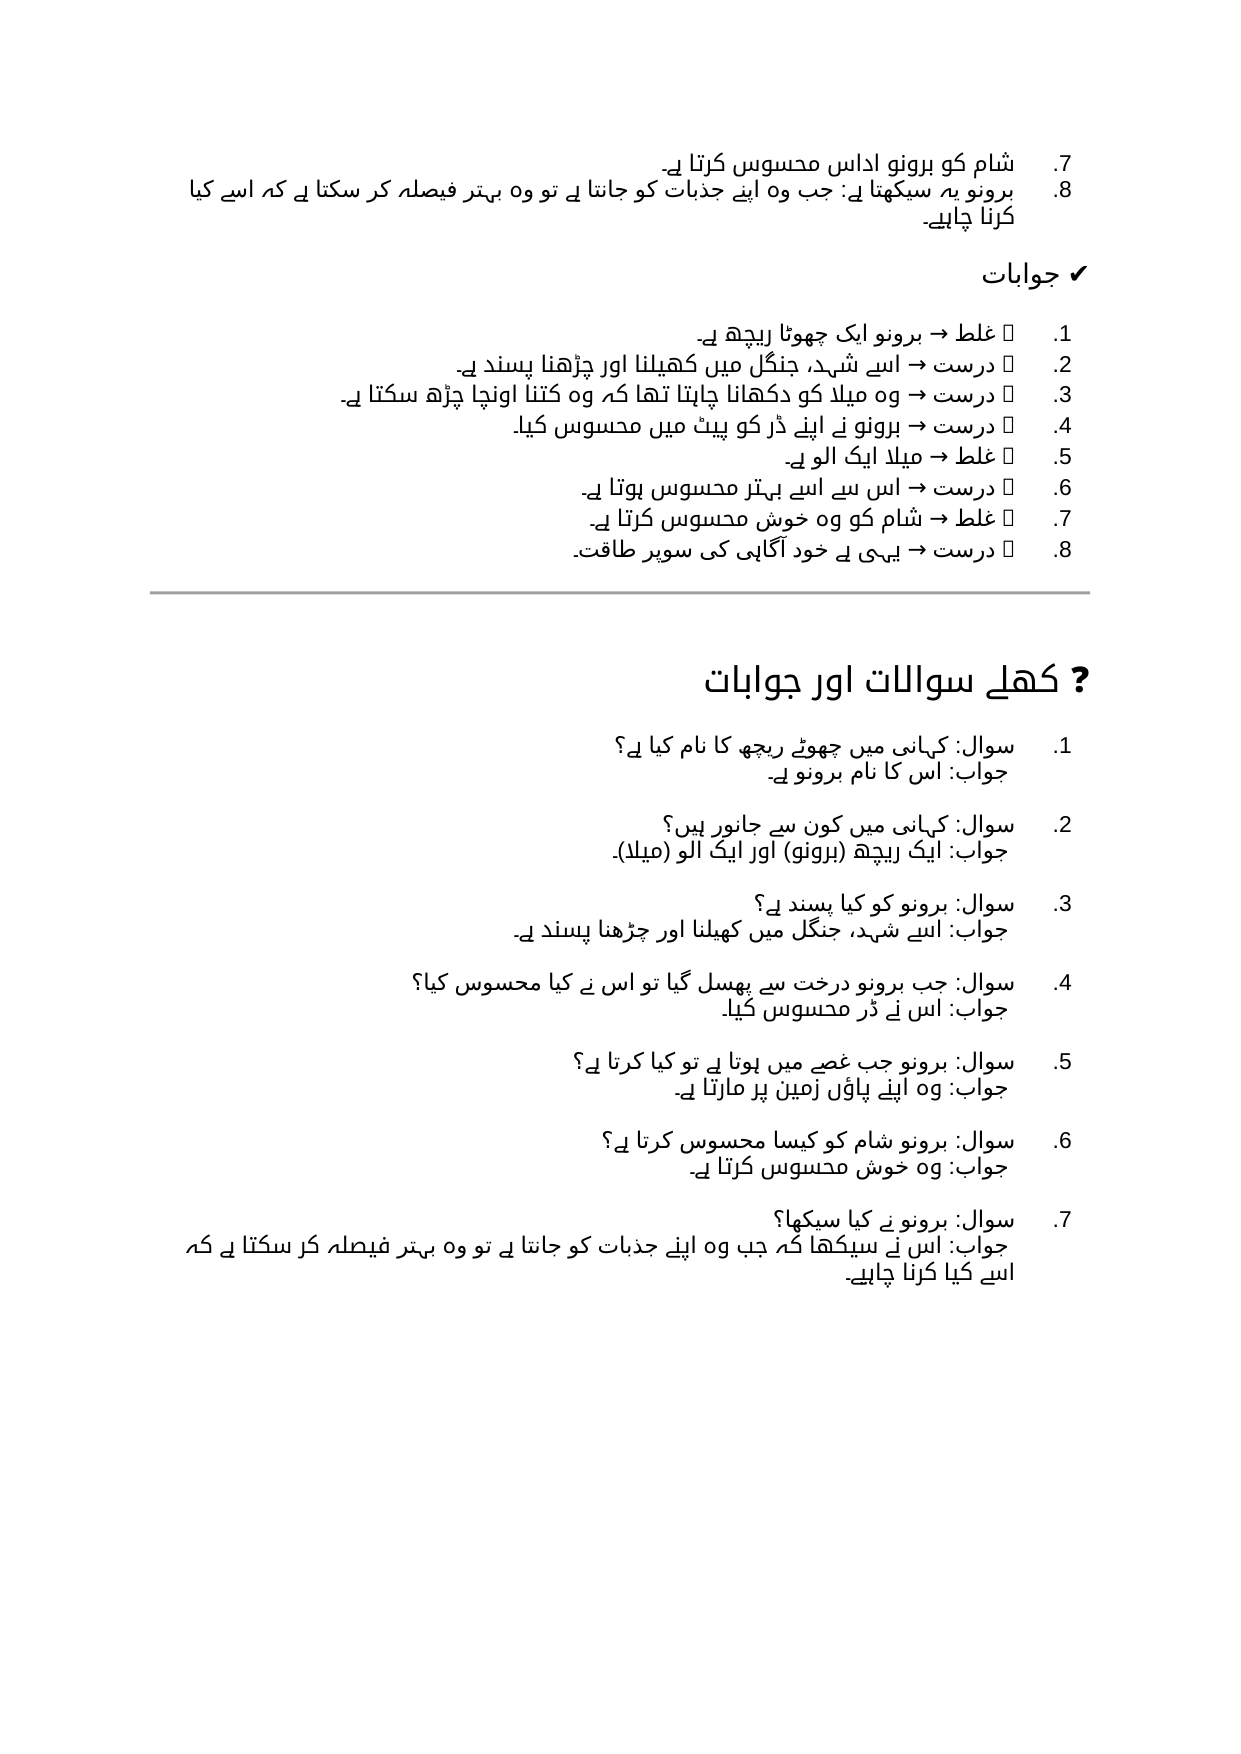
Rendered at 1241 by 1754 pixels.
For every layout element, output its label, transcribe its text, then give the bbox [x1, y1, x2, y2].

list ✅ درست → یہی ہے خود آگاہی کی سوپر طاقت۔ [150, 536, 1053, 566]
list ❌ غلط → شام کو وہ خوش محسوس کرتا ہے۔ [150, 505, 1053, 536]
list ✅ درست → برونو نے اپنے ڈر کو پیٹ میں محسوس کیا۔ [150, 412, 1053, 443]
list سوال: کہانی میں چھوٹے ریچھ کا نام کیا ہے؟ جواب: اس کا نام برونو ہے۔ [150, 732, 1053, 811]
list ❌ غلط → میلا ایک الو ہے۔ [150, 443, 1053, 474]
list سوال: برونو نے کیا سیکھا؟ جواب: اس نے سیکھا کہ جب وہ اپنے جذبات کو جانتا ہے تو وہ بہتر فیصلہ کر سکتا ہے کہ اسے کیا کرنا چاہیے۔ [150, 1206, 1053, 1311]
list شام کو برونو اداس محسوس کرتا ہے۔ [150, 150, 1053, 176]
list برونو یہ سیکھتا ہے: جب وہ اپنے جذبات کو جانتا ہے تو وہ بہتر فیصلہ کر سکتا ہے کہ اسے کیا کرنا چاہیے۔ [150, 176, 1053, 229]
list سوال: کہانی میں کون سے جانور ہیں؟ جواب: ایک ریچھ (برونو) اور ایک الو (میلا)۔ [150, 811, 1053, 890]
list سوال: برونو کو کیا پسند ہے؟ جواب: اسے شہد، جنگل میں کھیلنا اور چڑھنا پسند ہے۔ [150, 890, 1053, 969]
list سوال: برونو جب غصے میں ہوتا ہے تو کیا کرتا ہے؟ جواب: وہ اپنے پاؤں زمین پر مارتا ہے۔ [150, 1048, 1053, 1127]
list ✅ درست → اسے شہد، جنگل میں کھیلنا اور چڑھنا پسند ہے۔ [150, 351, 1053, 381]
subtitle ✔ جوابات [150, 258, 1090, 295]
list ❌ غلط → برونو ایک چھوٹا ریچھ ہے۔ [150, 320, 1053, 351]
list ✅ درست → وہ میلا کو دکھانا چاہتا تھا کہ وہ کتنا اونچا چڑھ سکتا ہے۔ [150, 381, 1053, 412]
list سوال: برونو شام کو کیسا محسوس کرتا ہے؟ جواب: وہ خوش محسوس کرتا ہے۔ [150, 1127, 1053, 1206]
list سوال: جب برونو درخت سے پھسل گیا تو اس نے کیا محسوس کیا؟ جواب: اس نے ڈر محسوس کیا۔ [150, 969, 1053, 1048]
list ✅ درست → اس سے اسے بہتر محسوس ہوتا ہے۔ [150, 474, 1053, 505]
subtitle ❓ کھلے سوالات اور جوابات [150, 659, 1090, 707]
